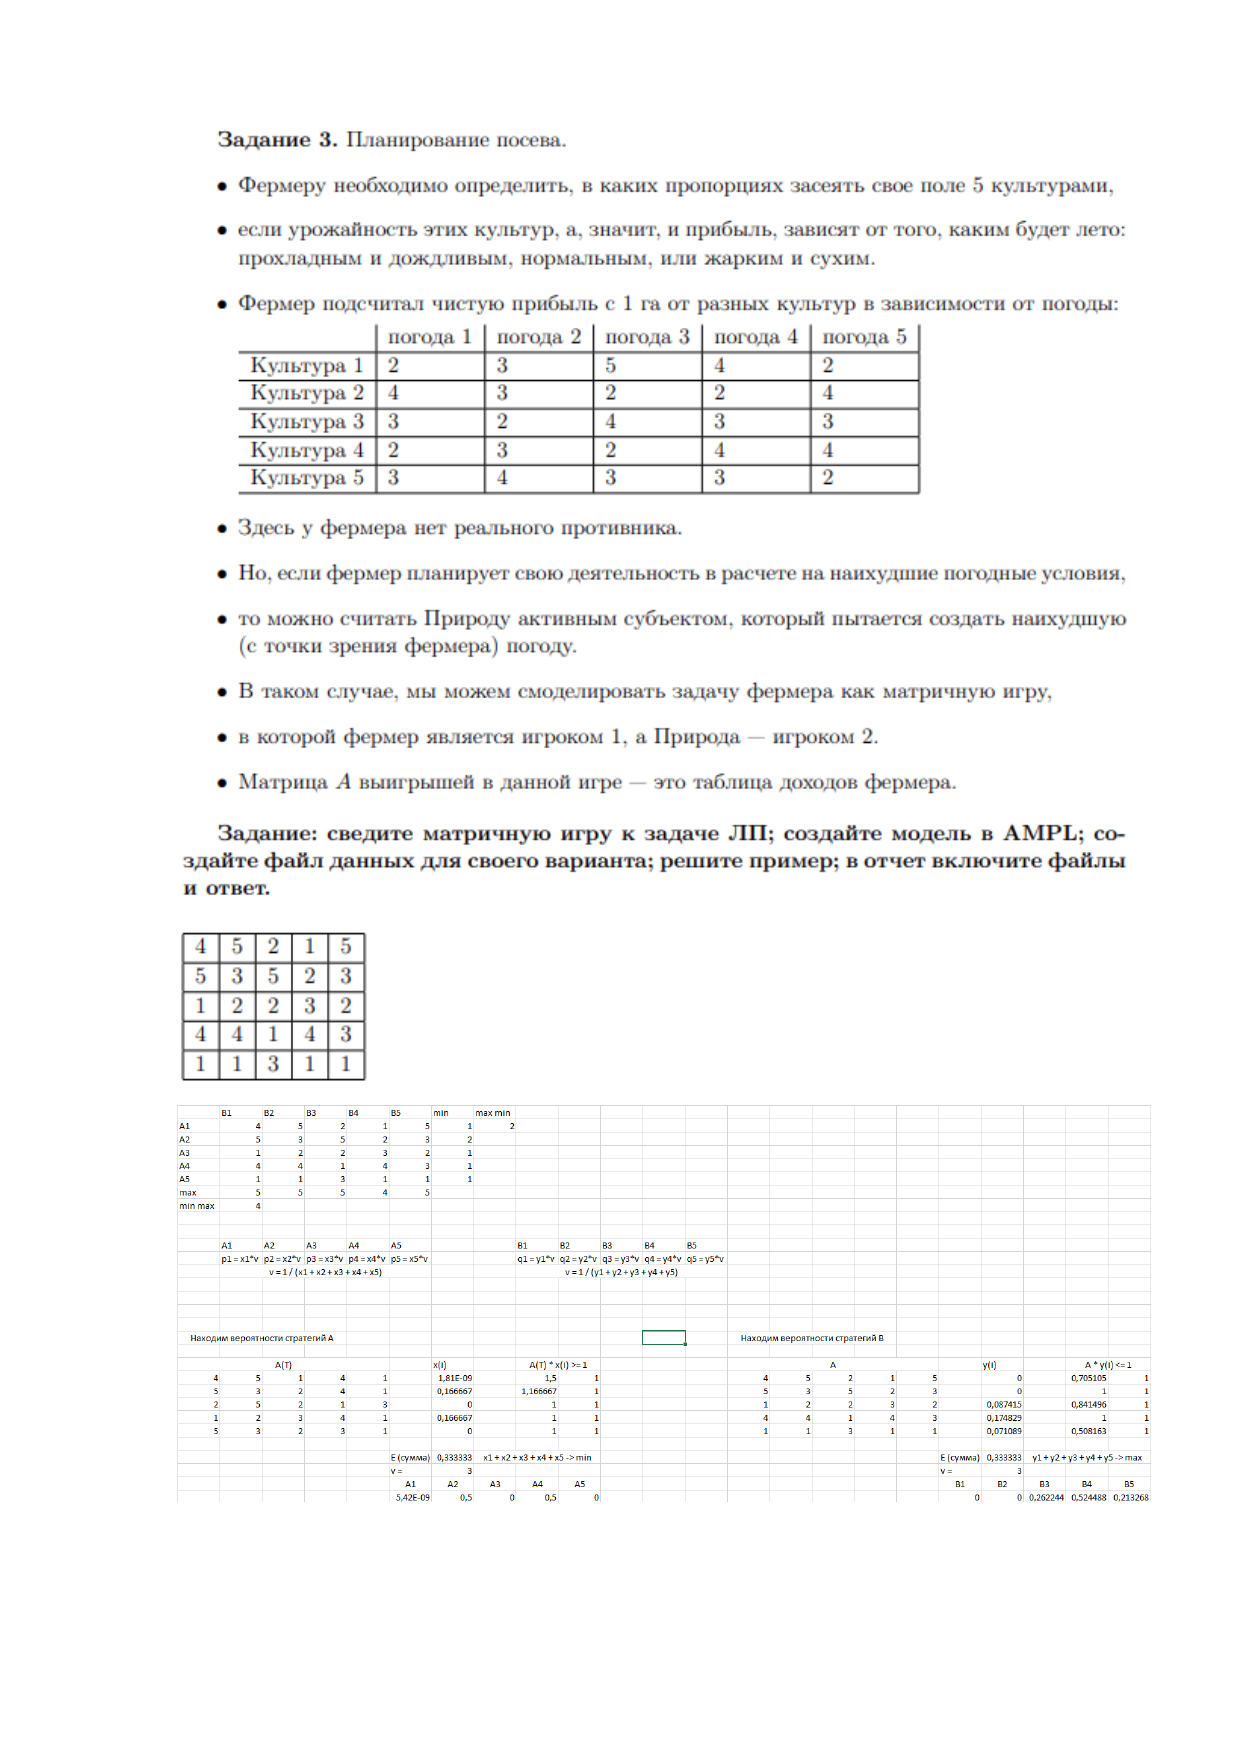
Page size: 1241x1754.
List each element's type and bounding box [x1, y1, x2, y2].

picture [177, 1105, 1151, 1502]
picture [177, 919, 384, 1087]
picture [177, 118, 1151, 901]
